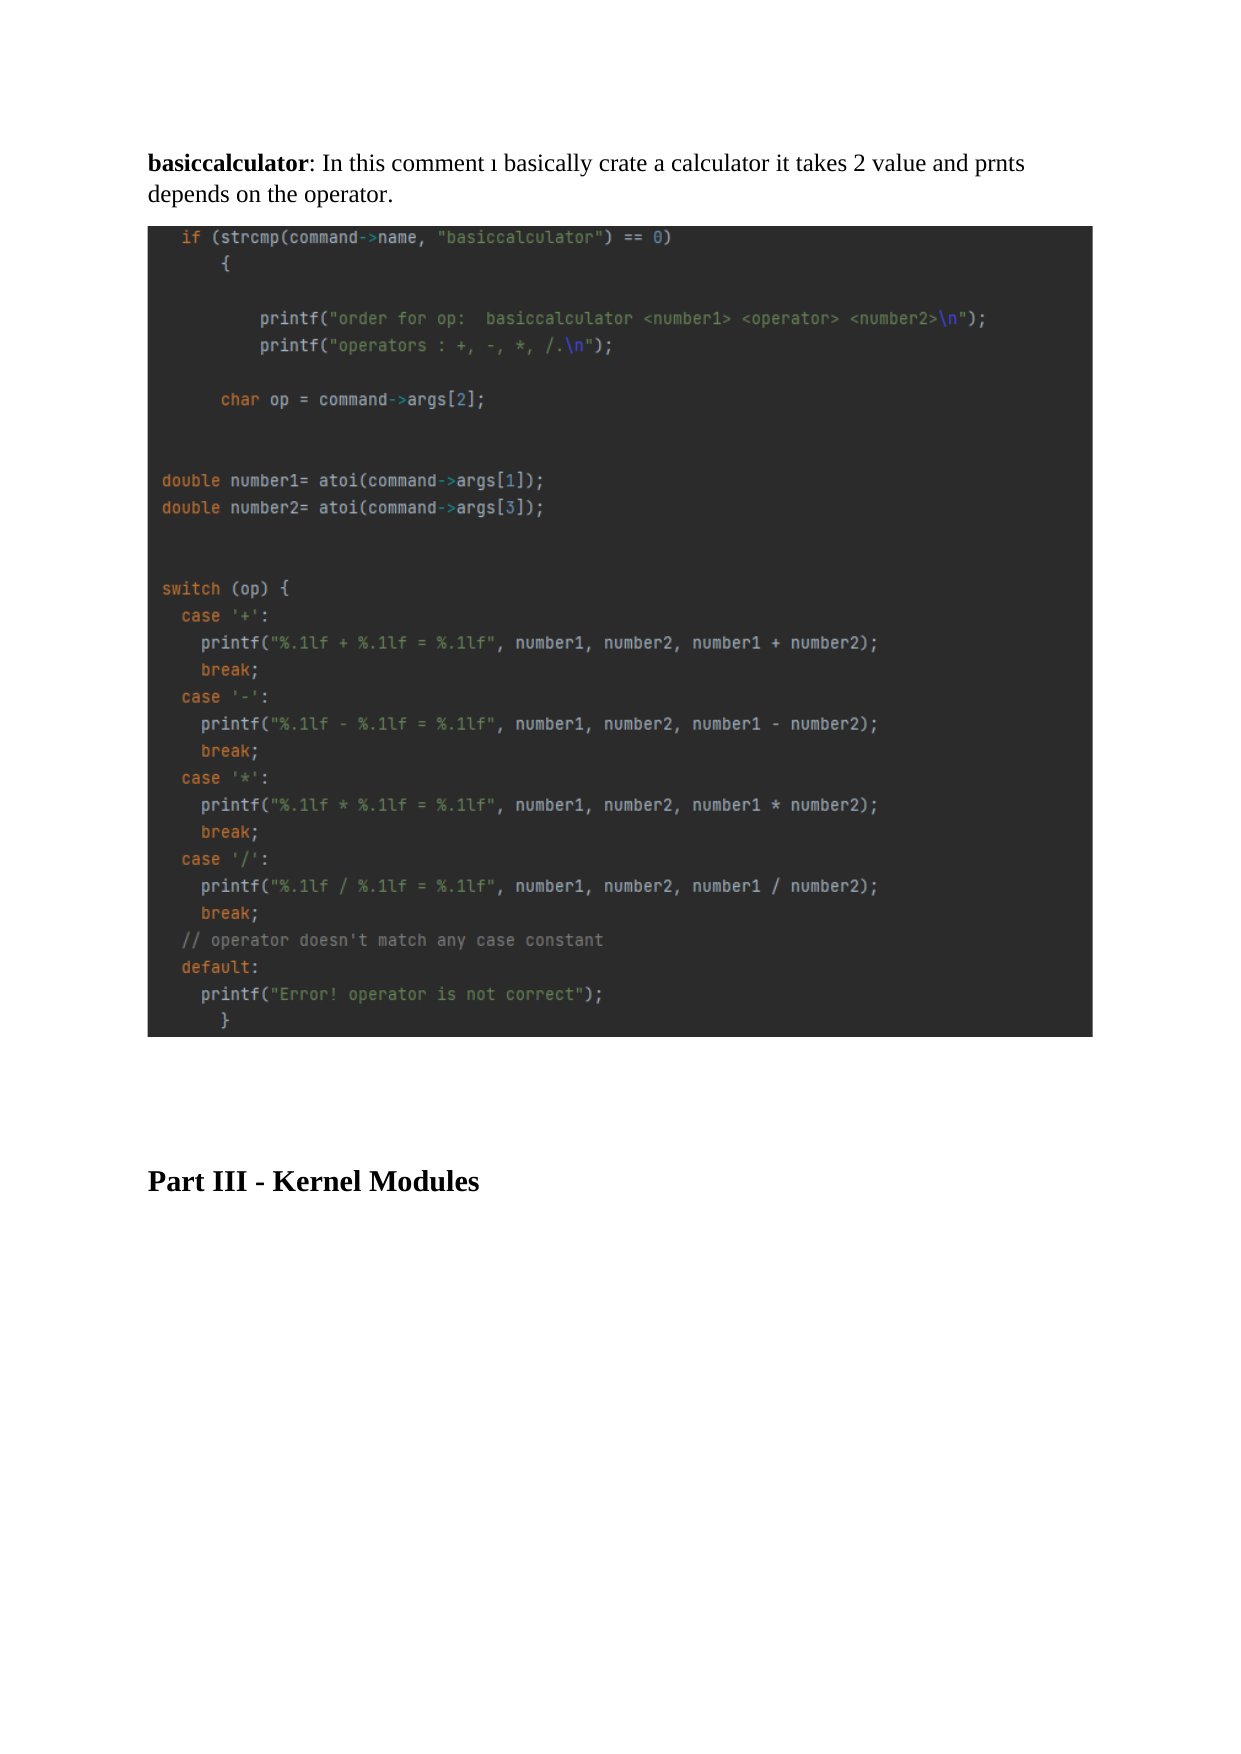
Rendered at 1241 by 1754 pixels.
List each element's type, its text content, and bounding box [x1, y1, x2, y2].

text basiccalculator: In this comment ı basically crate a calculator it takes 2 value and prnts depends on the operator. [148, 148, 1093, 207]
picture [147, 226, 1093, 1037]
text Part III - Kernel Modules [148, 1163, 1093, 1198]
